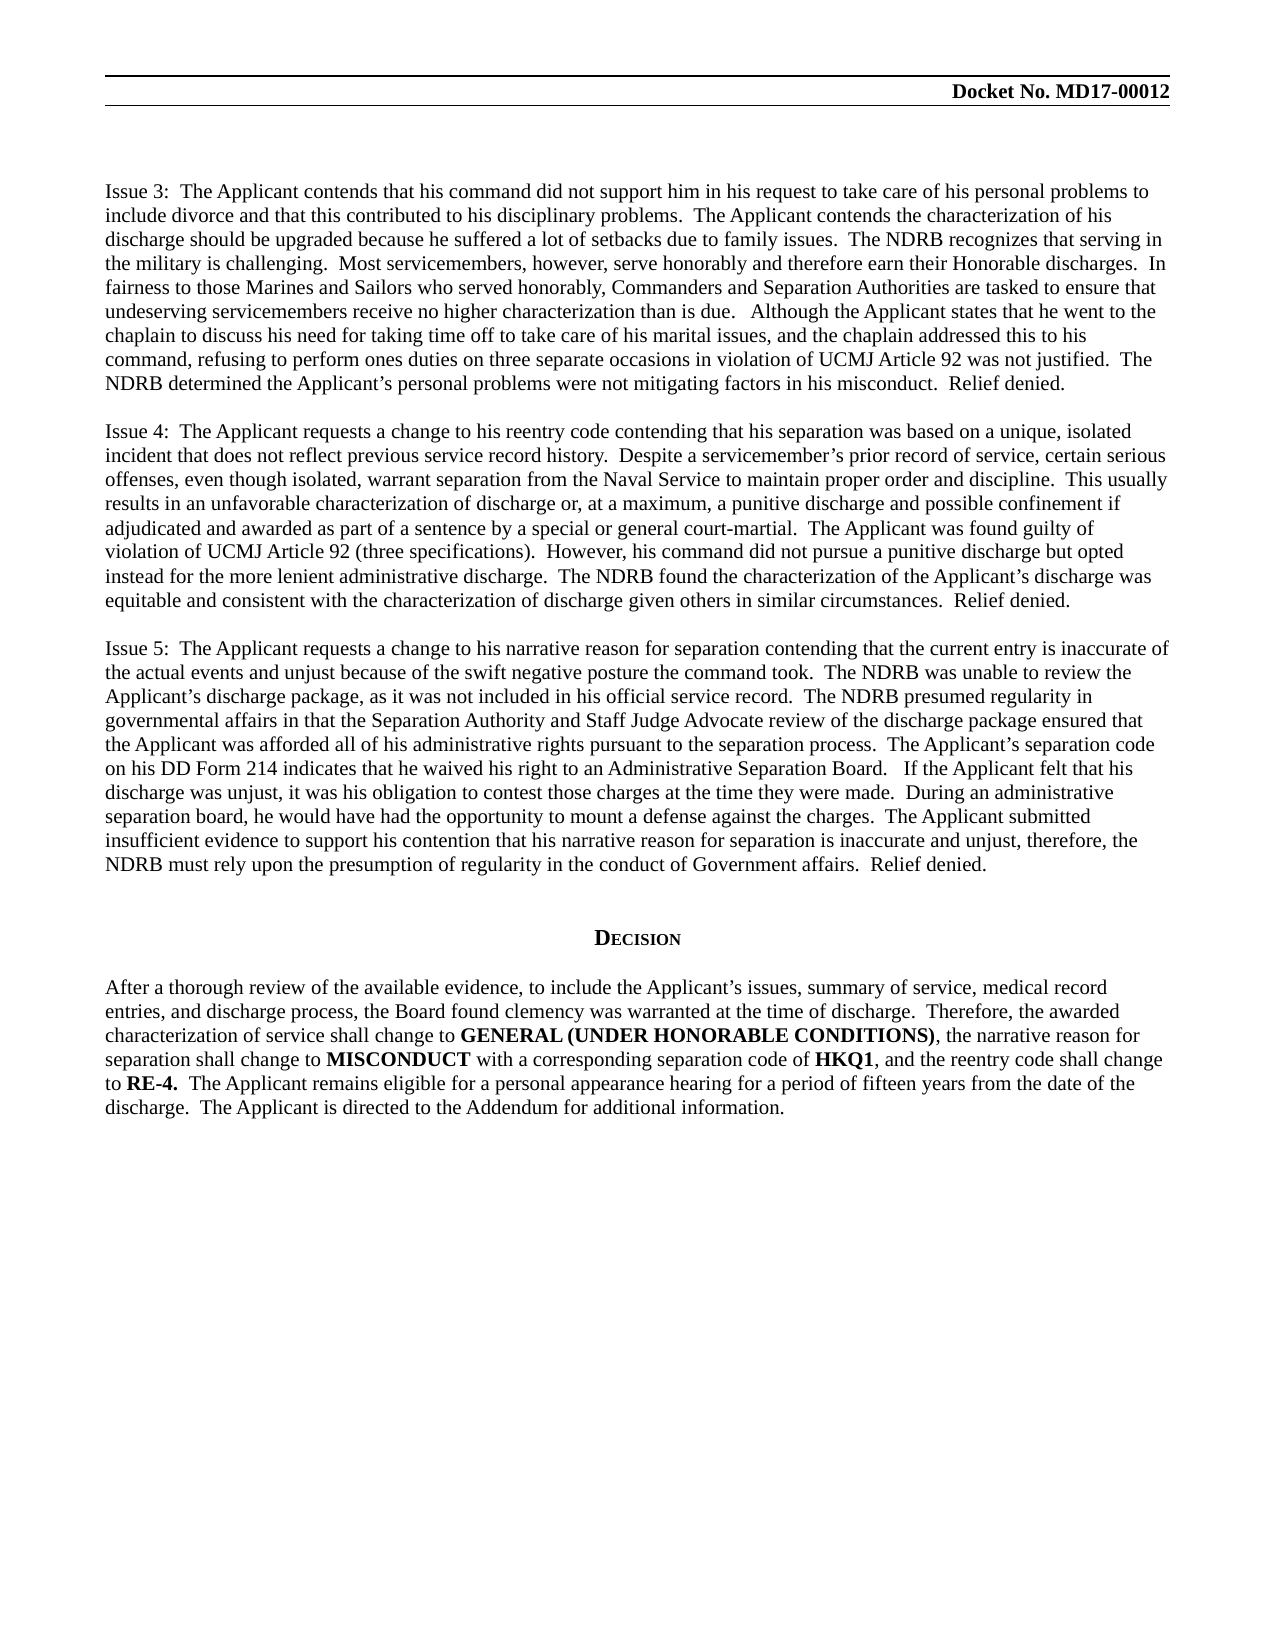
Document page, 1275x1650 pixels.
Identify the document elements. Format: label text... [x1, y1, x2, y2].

text After a thorough review of the available evidence, to include the Applicant’s issues, summary of service, record entries, and discharge process, the Board found at the time of discharge. Therefore, the awarded characterization of service shall GENERAL (UNDER HONORABLE CONDITIONS), the narrative reason for separation shall MISCONDUCT with a corresponding separation code of HKQ1, and the reentry code shall RE-4. The Applicant remains eligible for a personal appearance hearing for a period of fifteen years from the date of the discharge. The Applicant is directed to the Addendum for additional information. [105, 975, 1170, 1119]
text Issue 3: The Applicant contends that his command did not support him in his request to take care of his personal problems to include divorce and that this contributed to his disciplinary problems. The Applicant contends the characterization of his discharge should be upgraded because he suffered a lot of setbacks due to family issues. The NDRB recognizes that serving in the military is challenging. Most servicemembers, however, serve honorably and therefore earn their Honorable discharges. In fairness to those Marines and Sailors who served honorably, Commanders and Separation Authorities are tasked to ensure that undeserving servicemembers receive no higher characterization than is due. Although the Applicant states that he went to the chaplain to discuss his need for taking time off to take care of his marital issues, and the chaplain addressed this to his command, refusing to perform ones duties on three separate occasions in violation of UCMJ Article 92 was not justified. The NDRB determined the Applicant’s personal problems were not mitigating factors in his misconduct. Relief denied. [105, 178, 1170, 395]
text Issue 4: The Applicant requests a change to his reentry code contending that his separation was based on a unique, isolated incident that does not reflect previous service record history. Despite a servicemember’s prior record of service, certain serious offenses, even though isolated, warrant separation from the Naval Service to maintain proper order and discipline. This usually results in an unfavorable characterization of discharge or, at a maximum, a punitive discharge and possible confinement if adjudicated and awarded as part of a sentence by a special or general court-martial. The Applicant was found guilty of violation of UCMJ Article 92 (three specifications). However, his command did not pursue a punitive discharge but opted instead for the more lenient administrative discharge. The NDRB found the characterization of the Applicant’s discharge was equitable and consistent with the characterization of discharge given others in similar circumstances. Relief denied. [105, 419, 1170, 612]
text Issue 5: The Applicant requests a change to his narrative reason for separation contending that the current entry is inaccurate of the actual events and unjust because of the swift negative posture the command took. The NDRB was unable to review the Applicant’s discharge package, as it was not included in his official service record. The NDRB presumed regularity in governmental affairs in that the Separation Authority and Staff Judge Advocate review of the discharge package ensured that the Applicant was afforded all of his administrative rights pursuant to the separation process. The Applicant’s separation code on his DD Form 214 indicates that he waived his right to an Administrative Separation Board. If the Applicant felt that his discharge was unjust, it was his obligation to contest those charges at the time they were made. During an administrative separation board, he would have had the opportunity to mount a defense against the charges. The Applicant submitted insufficient evidence to support his contention that his narrative reason for separation is inaccurate and unjust, therefore, the NDRB must rely upon the presumption of regularity in the conduct of Government affairs. Relief denied. [105, 636, 1170, 876]
text Decision [105, 924, 1170, 951]
